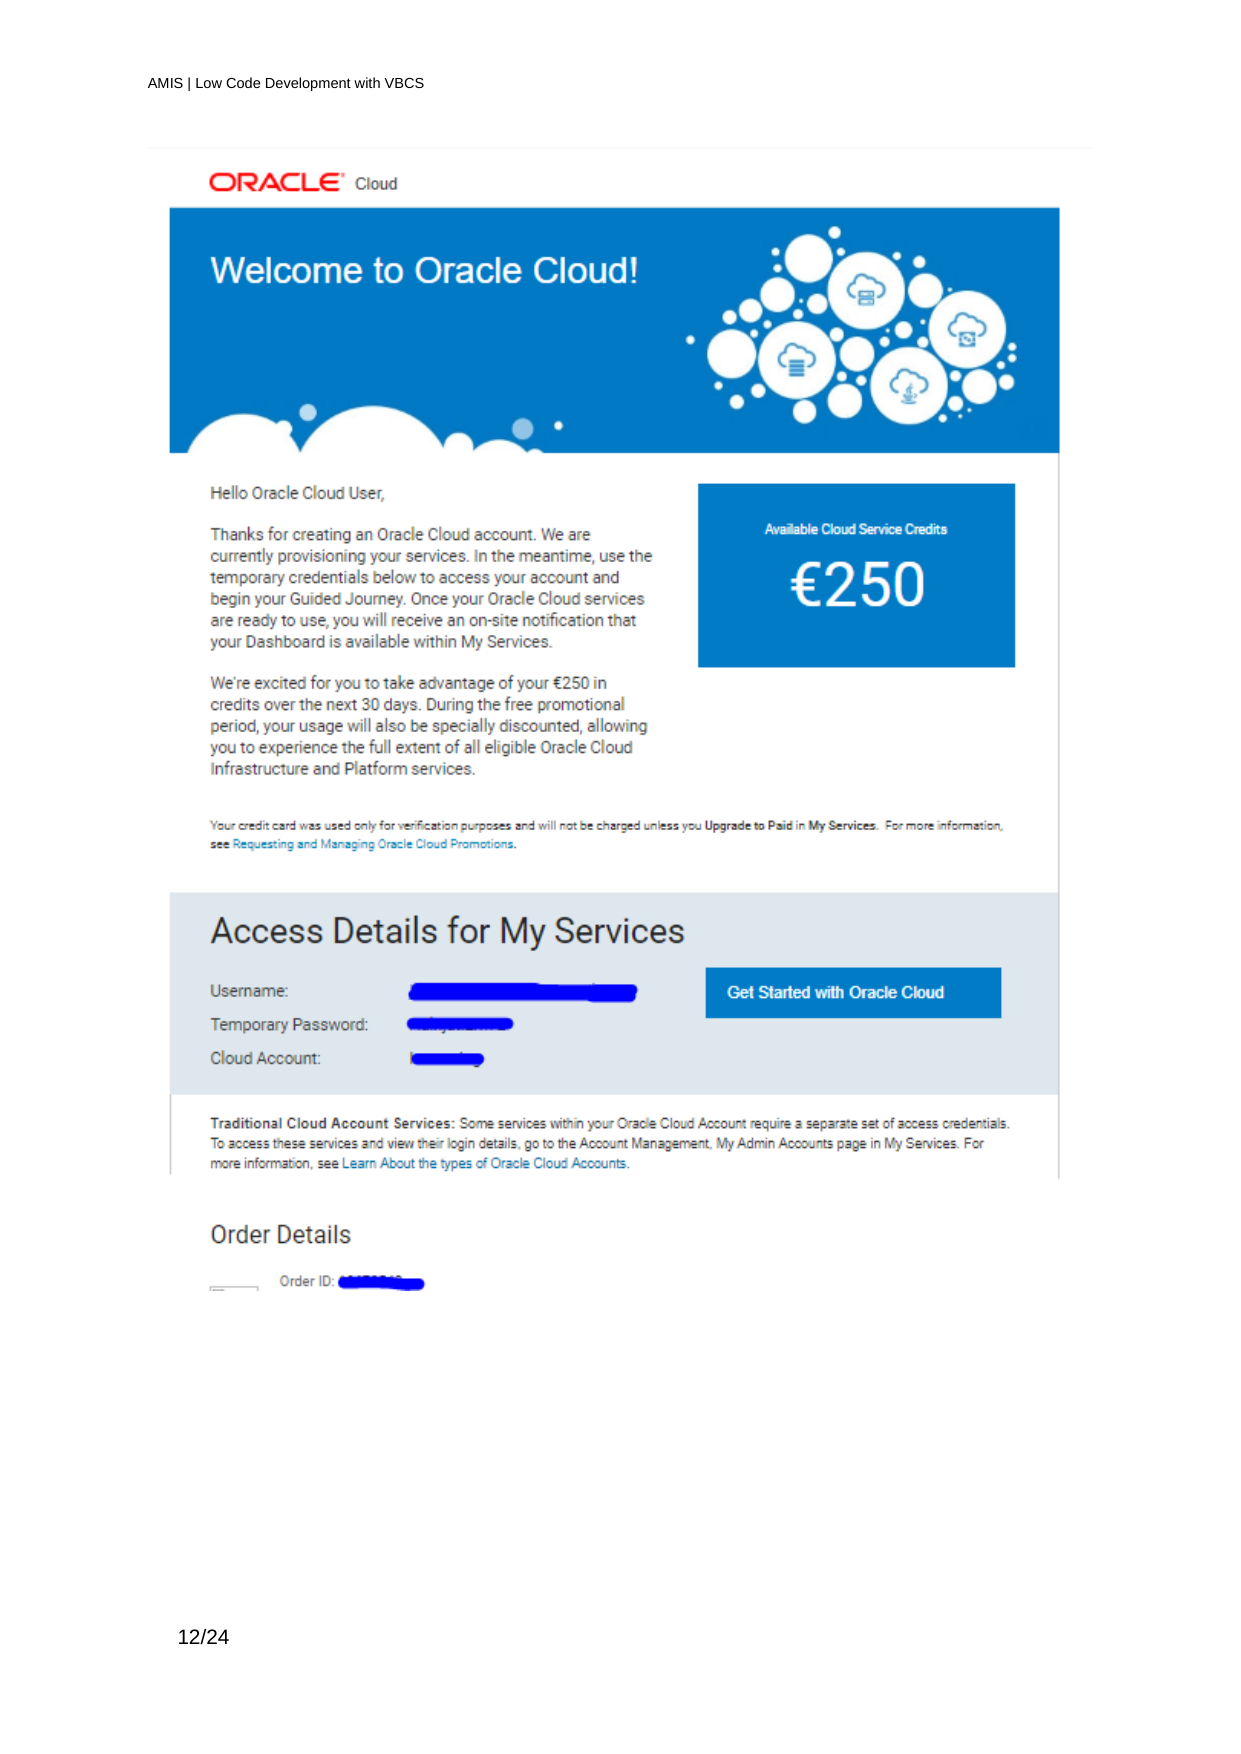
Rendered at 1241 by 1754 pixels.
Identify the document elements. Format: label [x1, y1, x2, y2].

picture [147, 147, 1092, 1291]
